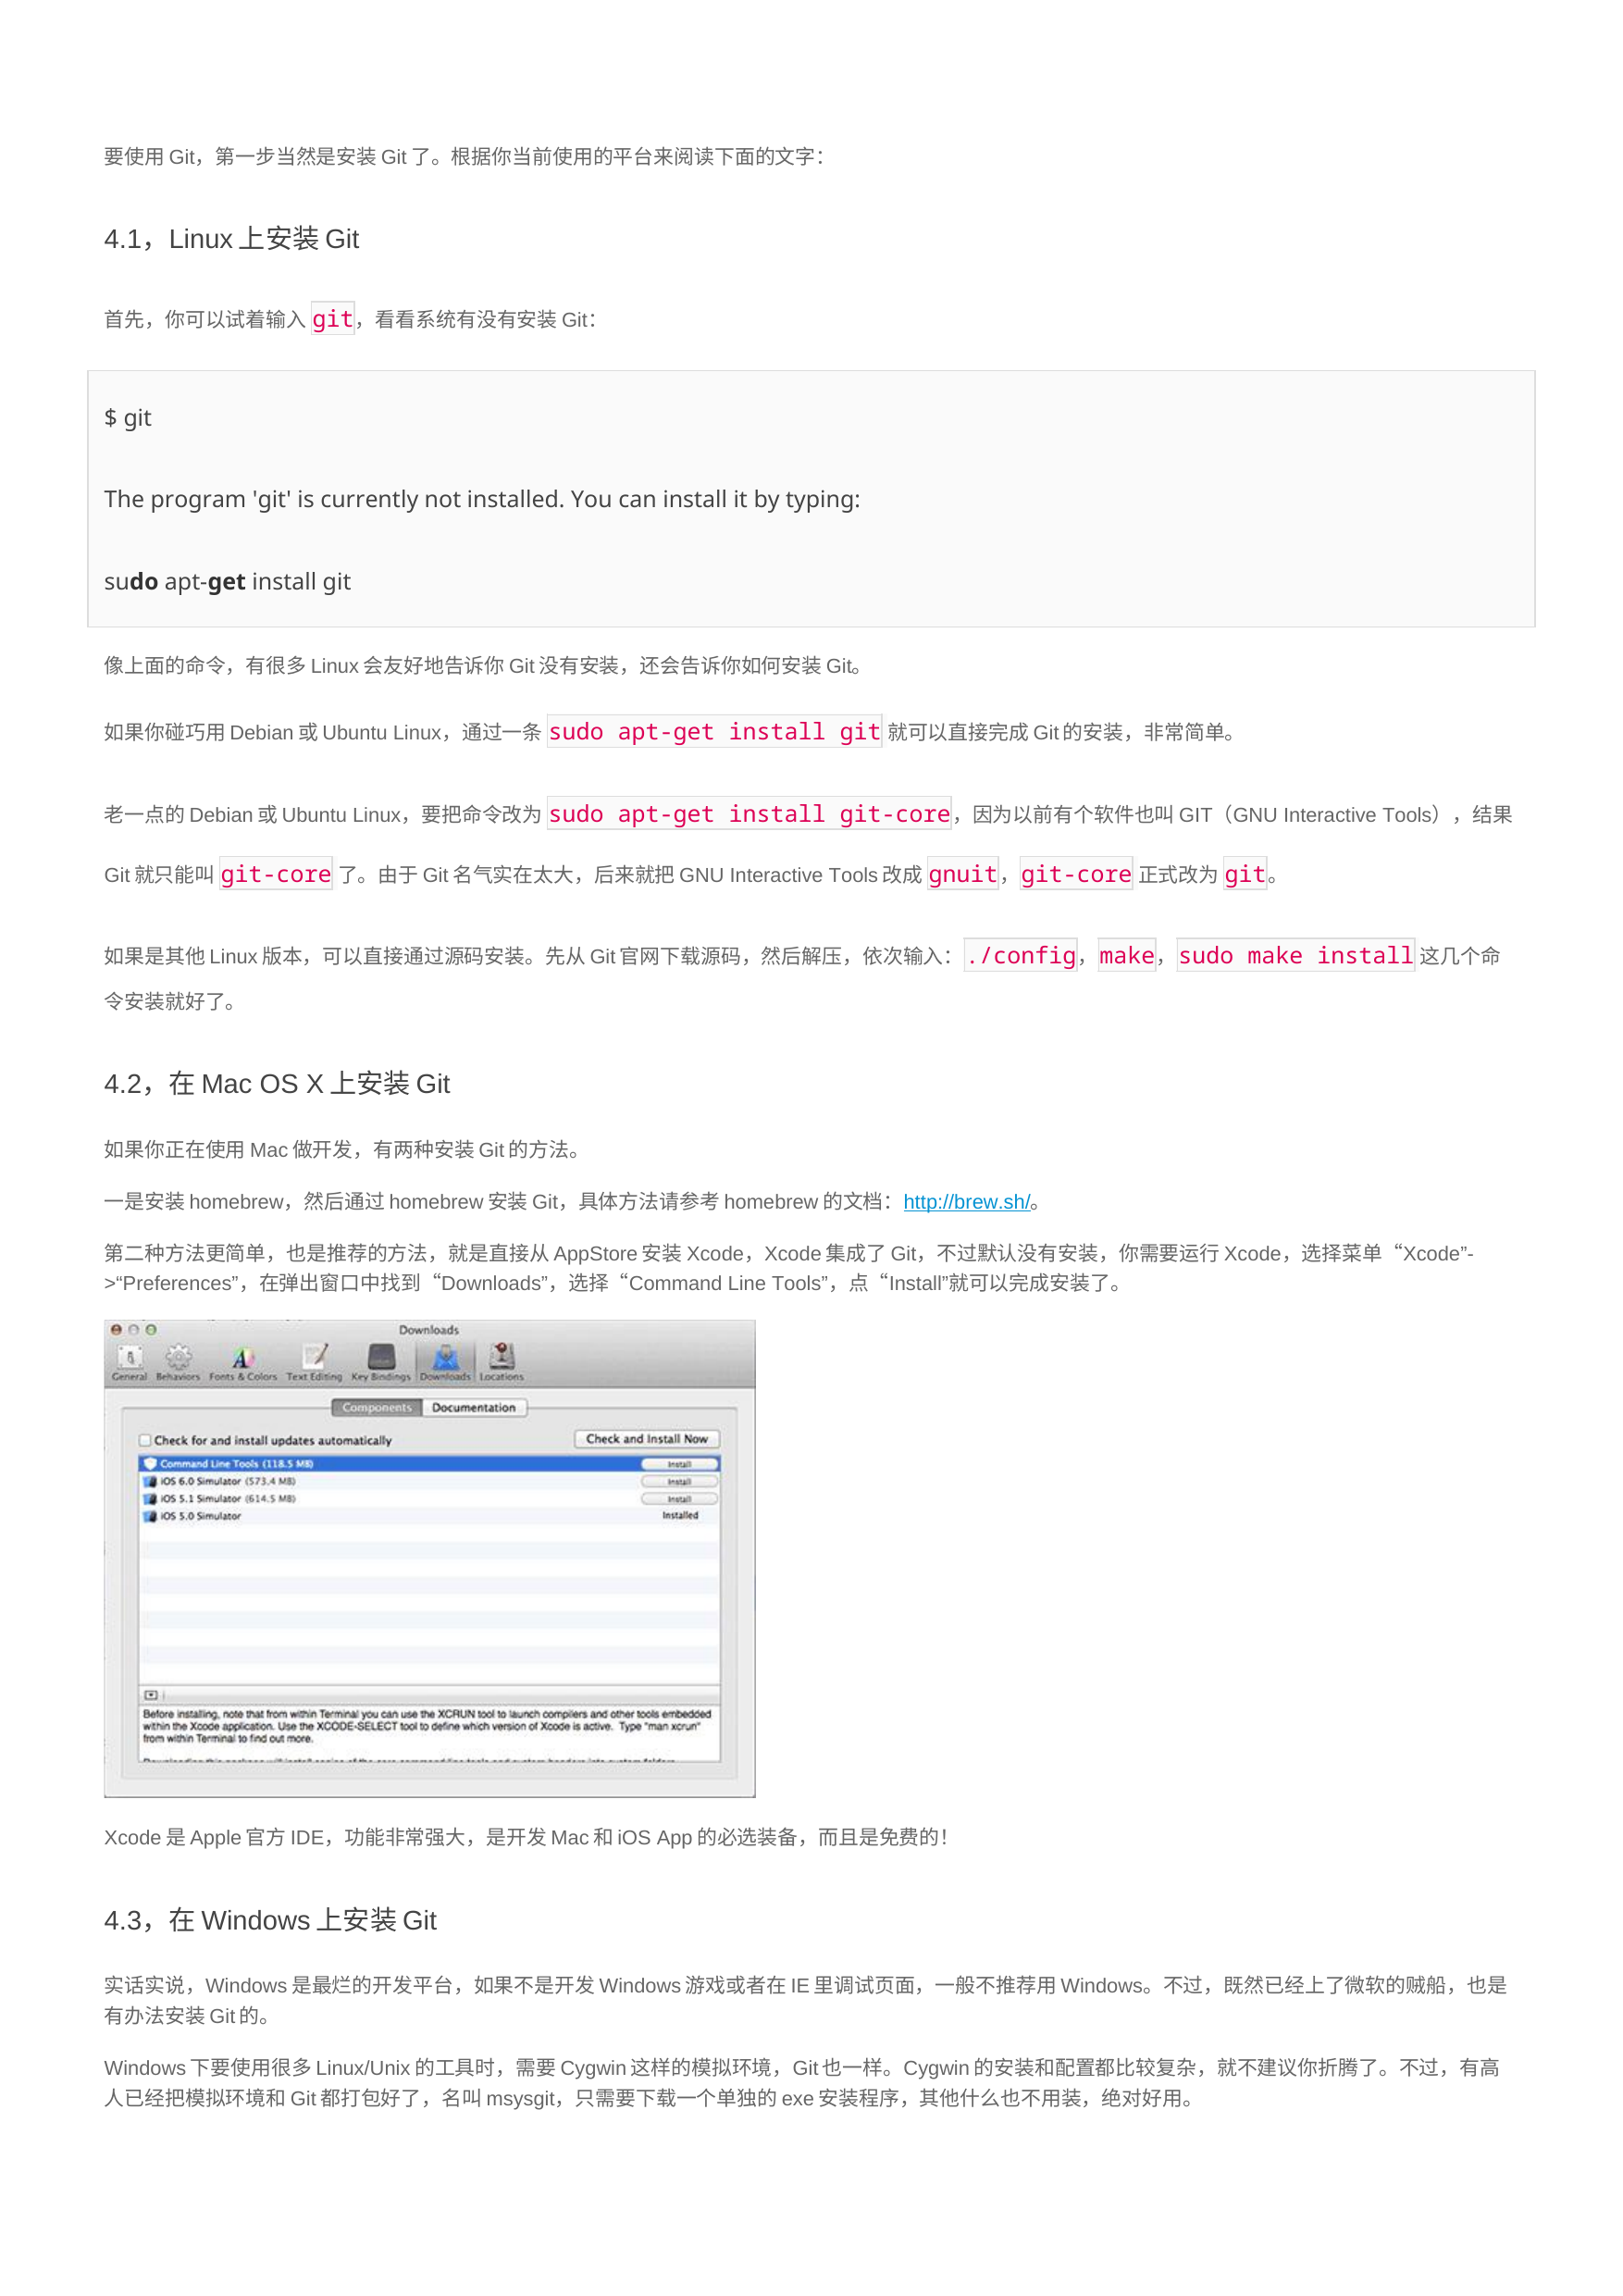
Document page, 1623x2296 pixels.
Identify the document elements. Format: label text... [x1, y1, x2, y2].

text $ git [89, 371, 1534, 447]
subtitle 4.3，在Windows上安装Git [104, 1888, 1518, 1948]
text 实话实说，Windows是最烂的开发平台，如果不是开发Windows游戏或者在IE里调试页面，一般不推荐用Windows。不过，既然已经上了微软的贼船，也是有办法安装Git的。 [104, 1969, 1518, 2029]
text 如果你碰巧用Debian或Ubuntu Linux，通过一条sudo apt-get install git就可以直接完成Git的安装，非常简单。 [104, 701, 1518, 761]
text Windows下要使用很多Linux/Unix的工具时，需要Cygwin这样的模拟环境，Git也一样。Cygwin的安装和配置都比较复杂，就不建议你折腾了。不过，有高人已经把模拟环境和Git都打包好了，名叫msysgit，只需要下载一个单独的exe安装程序，其他什么也不用装，绝对好用。 [104, 2052, 1518, 2112]
text sudo apt-get install git [89, 534, 1534, 627]
text 要使用Git，第一步当然是安装Git了。根据你当前使用的平台来阅读下面的文字： [104, 140, 1518, 170]
text 像上面的命令，有很多Linux会友好地告诉你Git没有安装，还会告诉你如何安装Git。 [104, 650, 1518, 679]
text 老一点的Debian或Ubuntu Linux，要把命令改为sudo apt-get install git-core，因为以前有个软件也叫GIT（GNU Interactive Tools），结果Git就只能叫git-core了。由于Git名气实在太大，后来就把GNU Interactive Tools改成gnuit，git-core正式改为git。 [104, 783, 1518, 903]
text 第二种方法更简单，也是推荐的方法，就是直接从AppStore安装Xcode，Xcode集成了Git，不过默认没有安装，你需要运行Xcode，选择菜单“Xcode”->“Preferences”，在弹出窗口中找到“Downloads”，选择“Command Line Tools”，点“Install”就可以完成安装了。 [104, 1236, 1518, 1297]
picture [104, 1320, 756, 1798]
subtitle 4.1，Linux上安装Git [104, 206, 1518, 267]
text 如果你正在使用Mac做开发，有两种安装Git的方法。 [104, 1133, 1518, 1163]
text 首先，你可以试着输入git，看看系统有没有安装Git： [104, 288, 1518, 348]
text 如果是其他Linux版本，可以直接通过源码安装。先从Git官网下载源码，然后解压，依次输入：./config，make，sudo make install这几个命令安装就好了。 [104, 925, 1518, 1015]
subtitle 4.2，在Mac OS X上安装Git [104, 1051, 1518, 1111]
text The program 'git' is currently not installed. You can install it by typing: [89, 452, 1534, 528]
text 一是安装homebrew，然后通过homebrew安装Git，具体方法请参考homebrew的文档：http://brew.sh/。 [104, 1185, 1518, 1215]
text Xcode是Apple官方IDE，功能非常强大，是开发Mac和iOS App的必选装备，而且是免费的！ [104, 1821, 1518, 1852]
